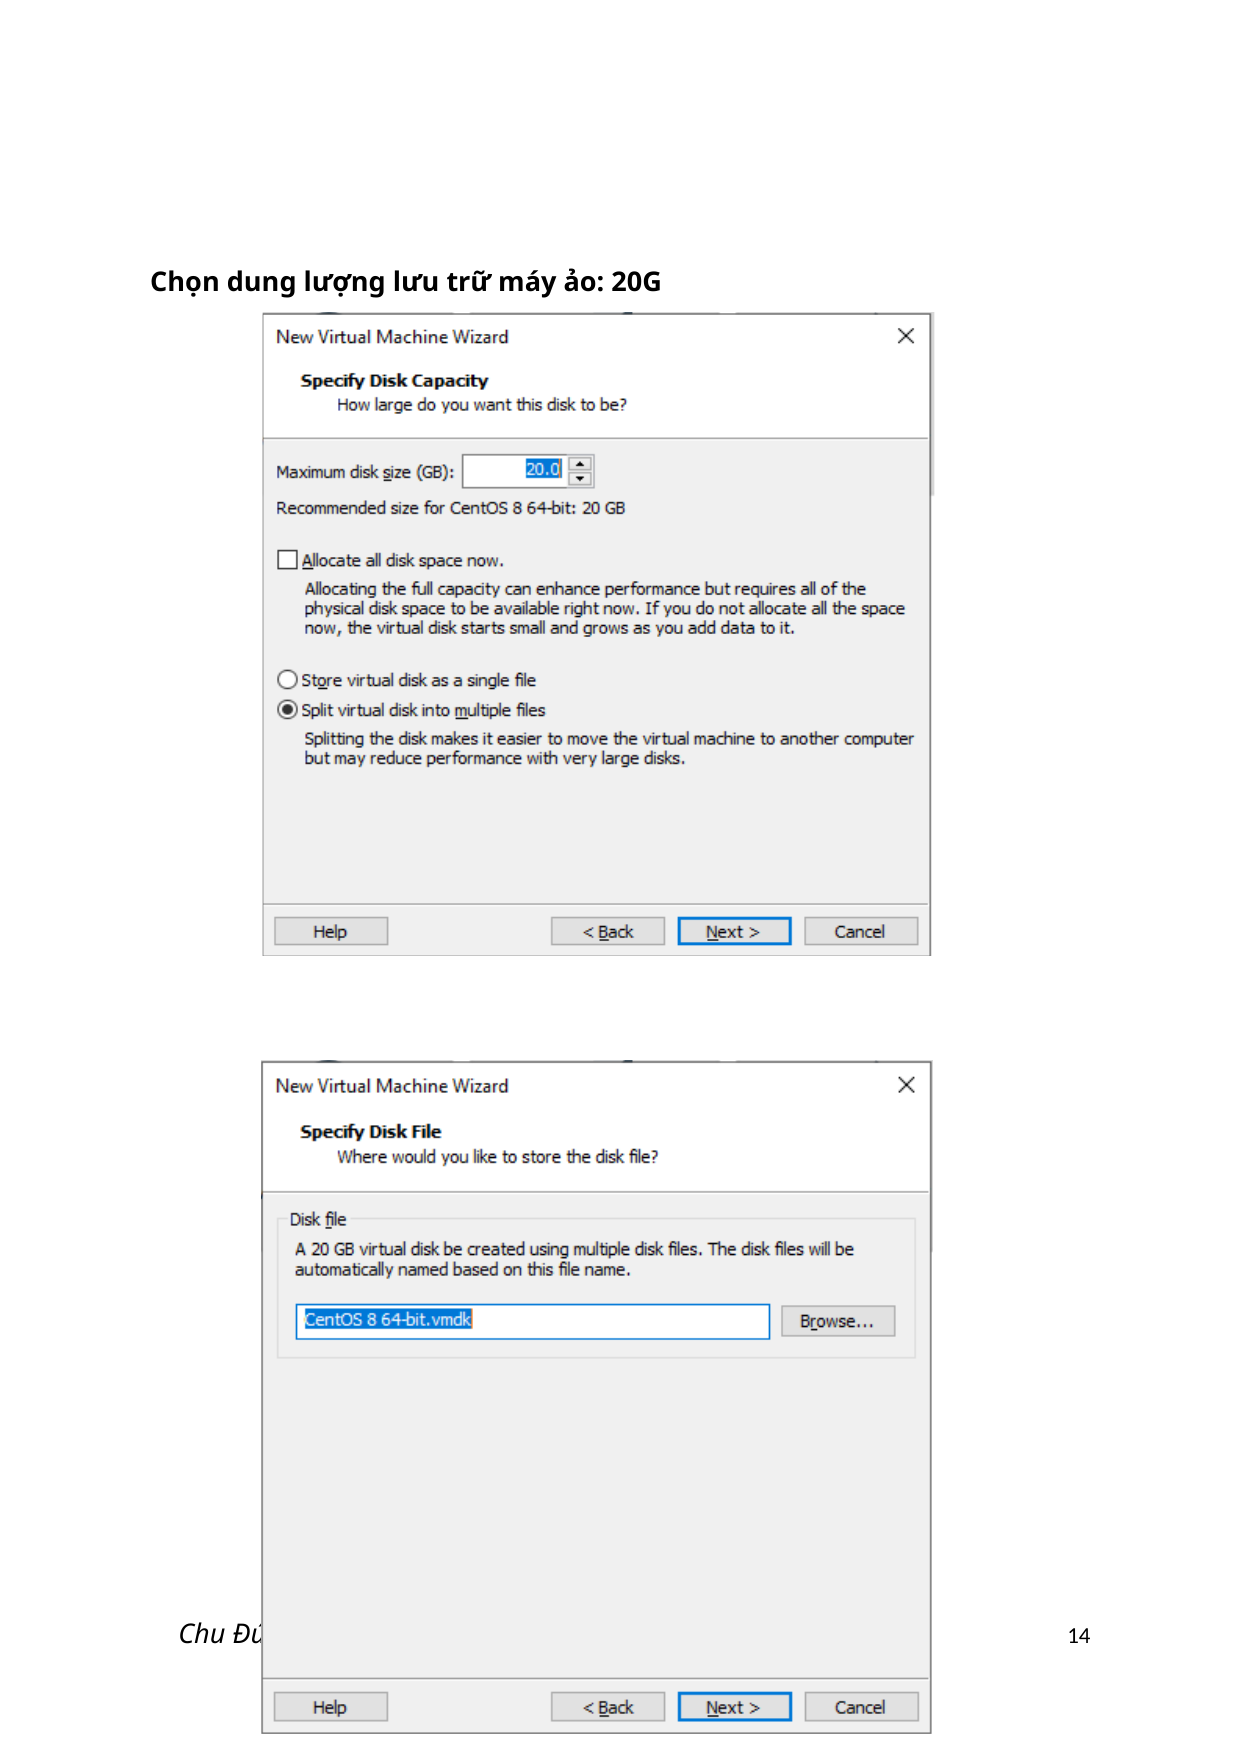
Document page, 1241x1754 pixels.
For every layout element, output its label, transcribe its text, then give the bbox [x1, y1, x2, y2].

picture [261, 1060, 933, 1734]
text Chọn dung lượng lưu trữ máy ảo: 20G [150, 263, 1090, 300]
picture [262, 312, 935, 956]
